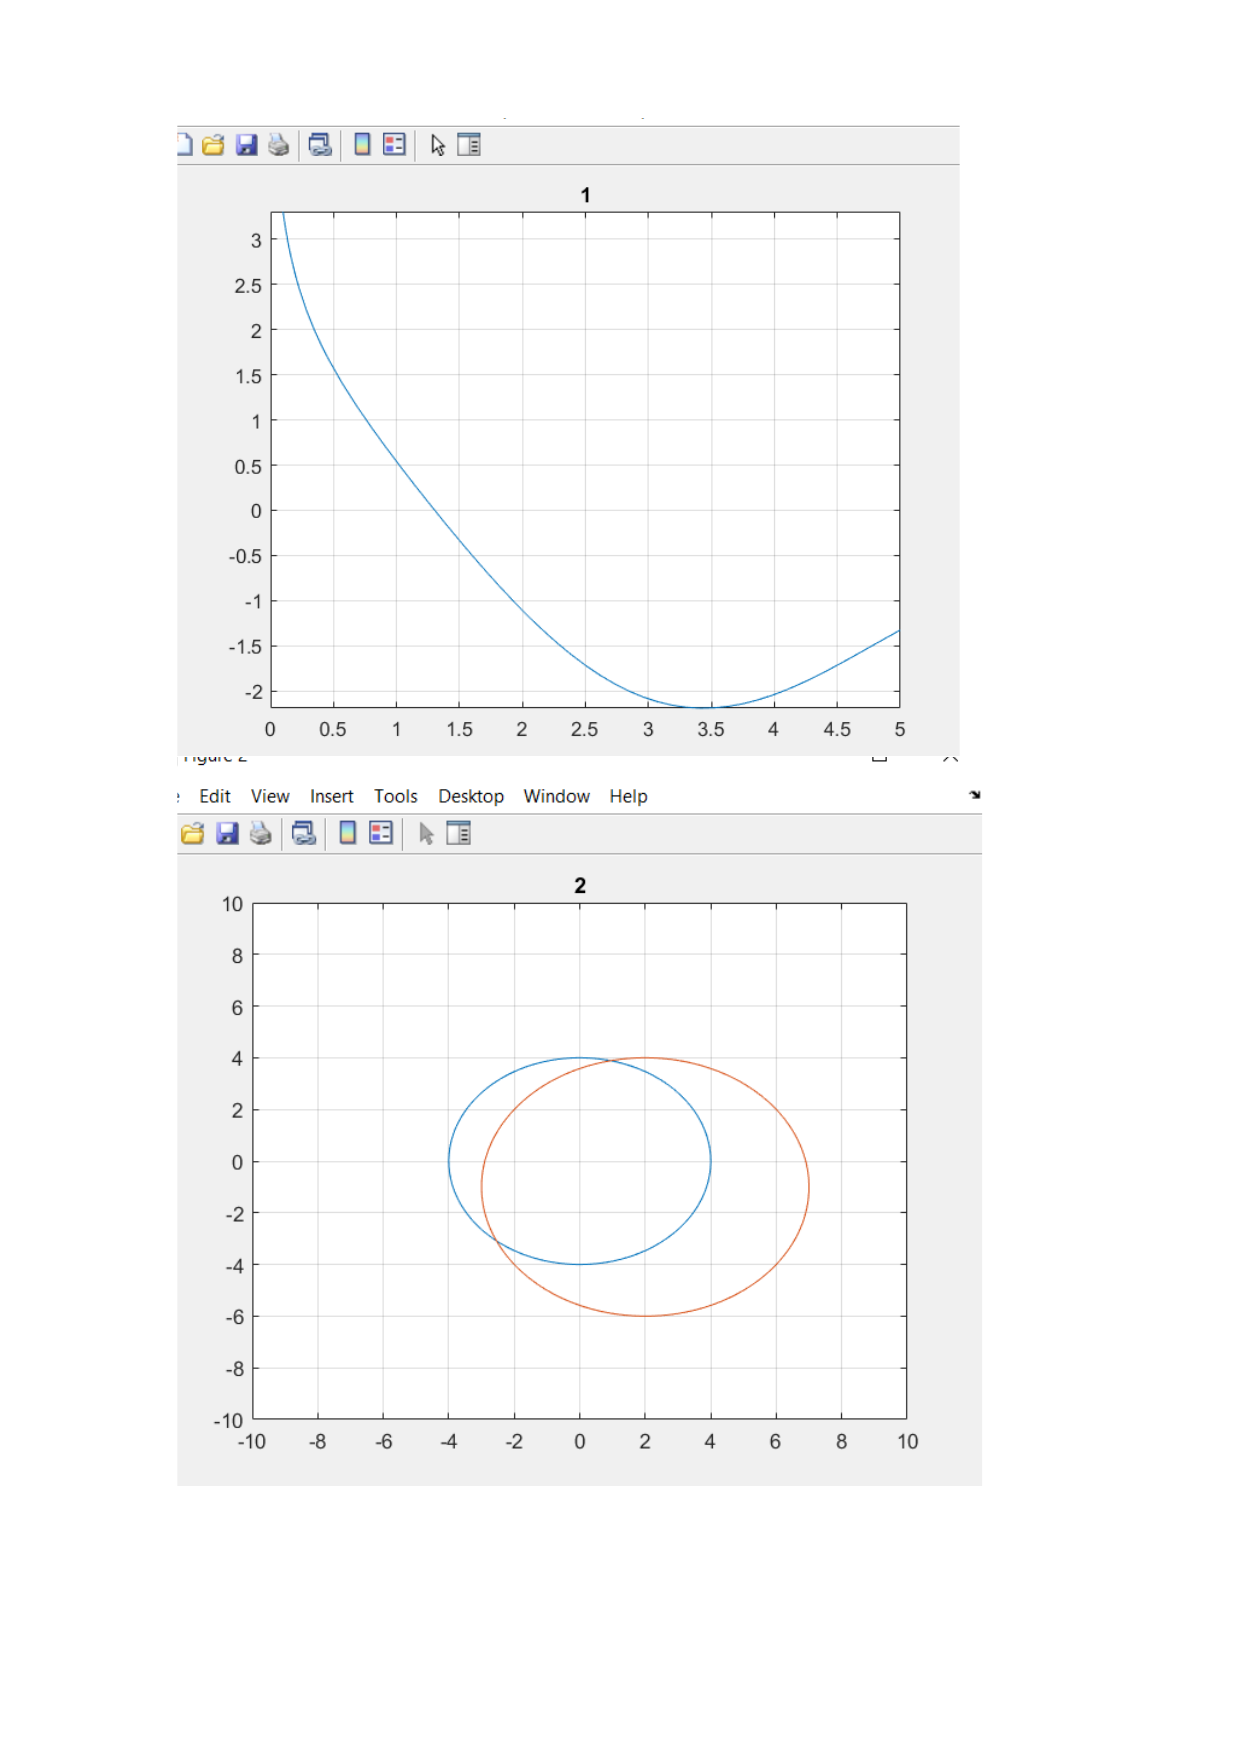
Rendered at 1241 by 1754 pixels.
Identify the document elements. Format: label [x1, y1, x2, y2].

picture [177, 757, 983, 1486]
picture [177, 118, 960, 756]
